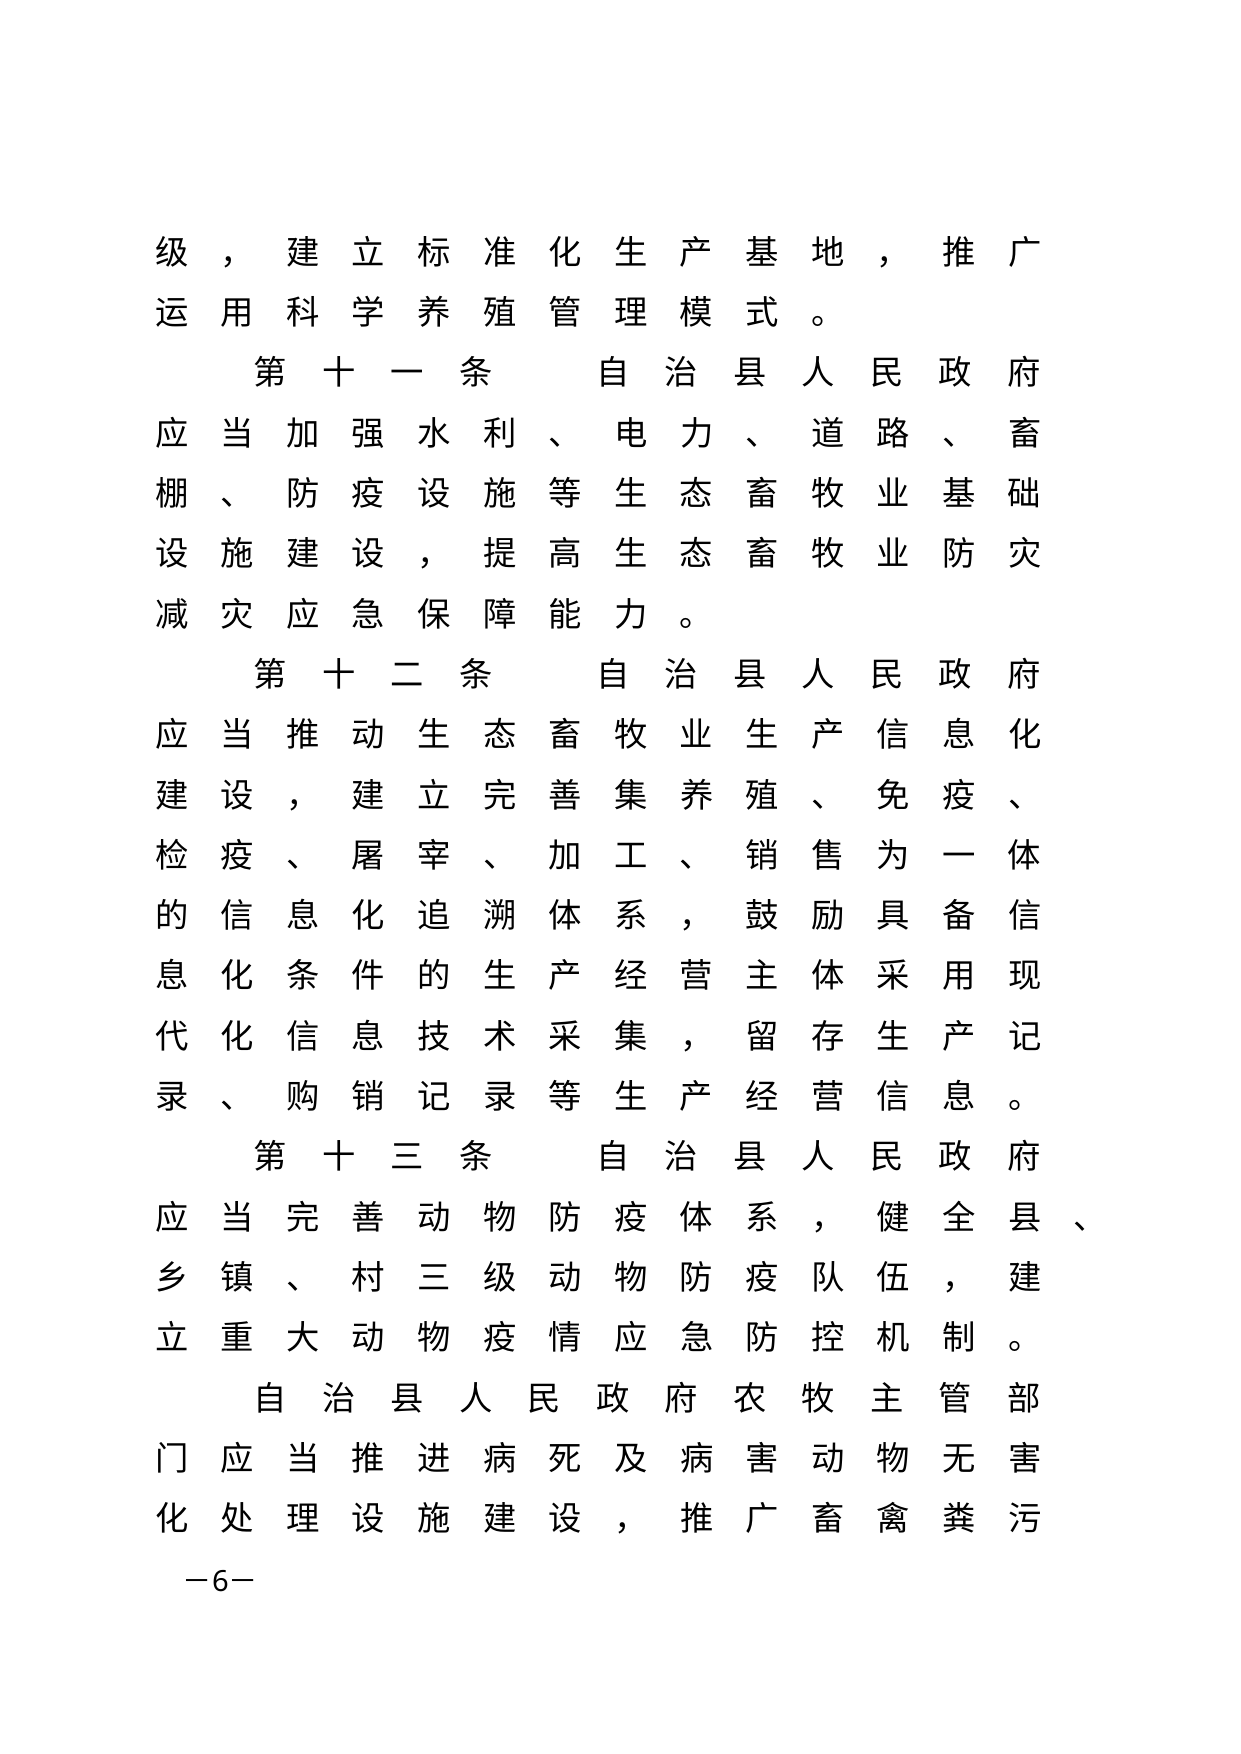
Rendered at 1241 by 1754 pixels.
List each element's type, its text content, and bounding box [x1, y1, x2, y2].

text 第十二条 自治县人民政府应当推动生态畜牧业生产信息化建设，建立完善集养殖、免疫、检疫、屠宰、加工、销售为一体的信息化追溯体系，鼓励具备信息化条件的生产经营主体采用现代化信息技术采集，留存生产记录、购销记录等生产经营信息。 [155, 642, 1073, 1124]
text 自治县人民政府农牧主管部门应当推进病死及病害动物无害化处理设施建设，推广畜禽粪污资源化利用技术，建立畜牧业生产废弃物处理监管制度。 [155, 1365, 1073, 1546]
text 第十三条 自治县人民政府应当完善动物防疫体系，健全县、乡镇、村三级动物防疫队伍，建立重大动物疫情应急防控机制。 [155, 1124, 1073, 1365]
text 第十条 自治县人民政府应当统筹规划现代化养殖业转型升级，建立标准化生产基地，推广运用科学养殖管理模式。 [155, 219, 1073, 340]
text 第十一条 自治县人民政府应当加强水利、电力、道路、畜棚、防疫设施等生态畜牧业基础设施建设，提高生态畜牧业防灾减灾应急保障能力。 [155, 340, 1073, 642]
